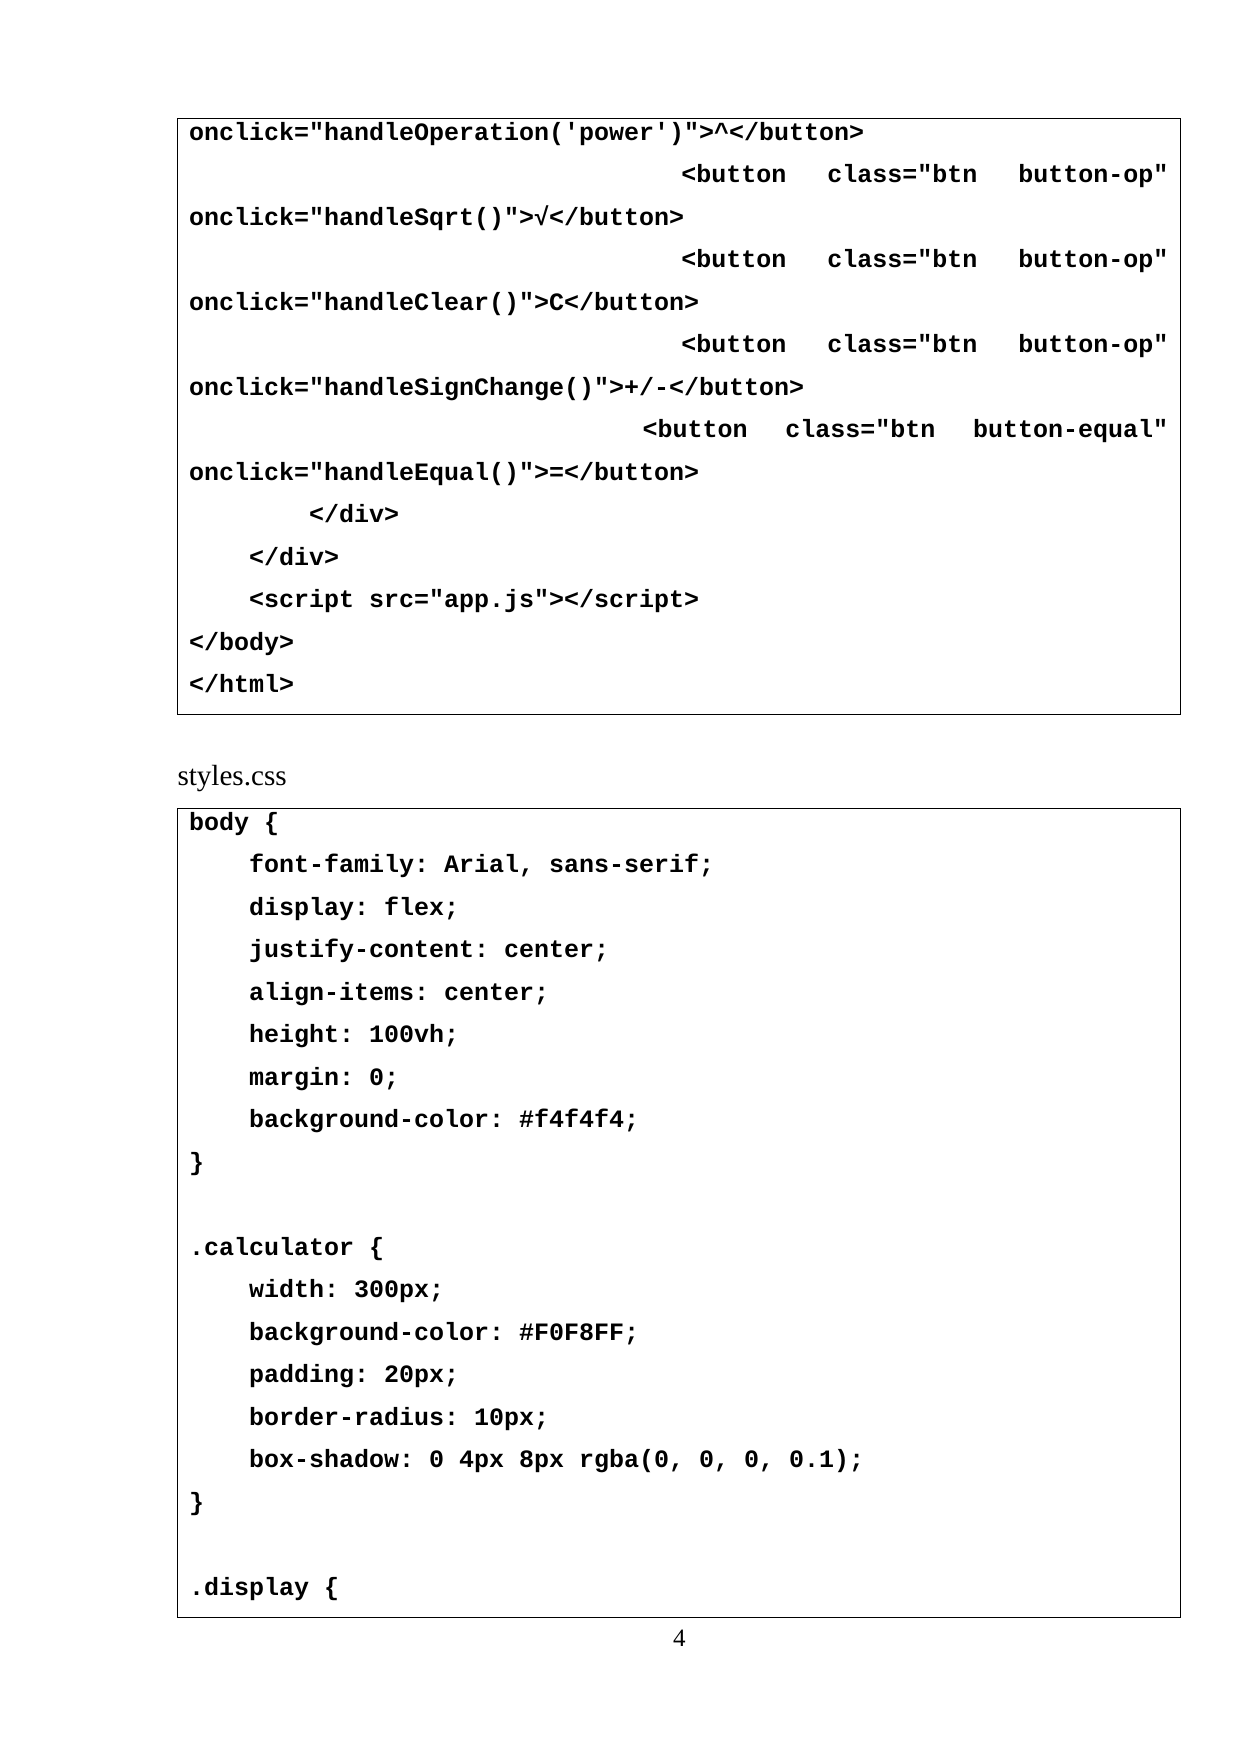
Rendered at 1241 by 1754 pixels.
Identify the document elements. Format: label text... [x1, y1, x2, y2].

text styles.css [177, 758, 1181, 791]
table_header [178, 809, 1180, 1617]
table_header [178, 119, 1180, 714]
